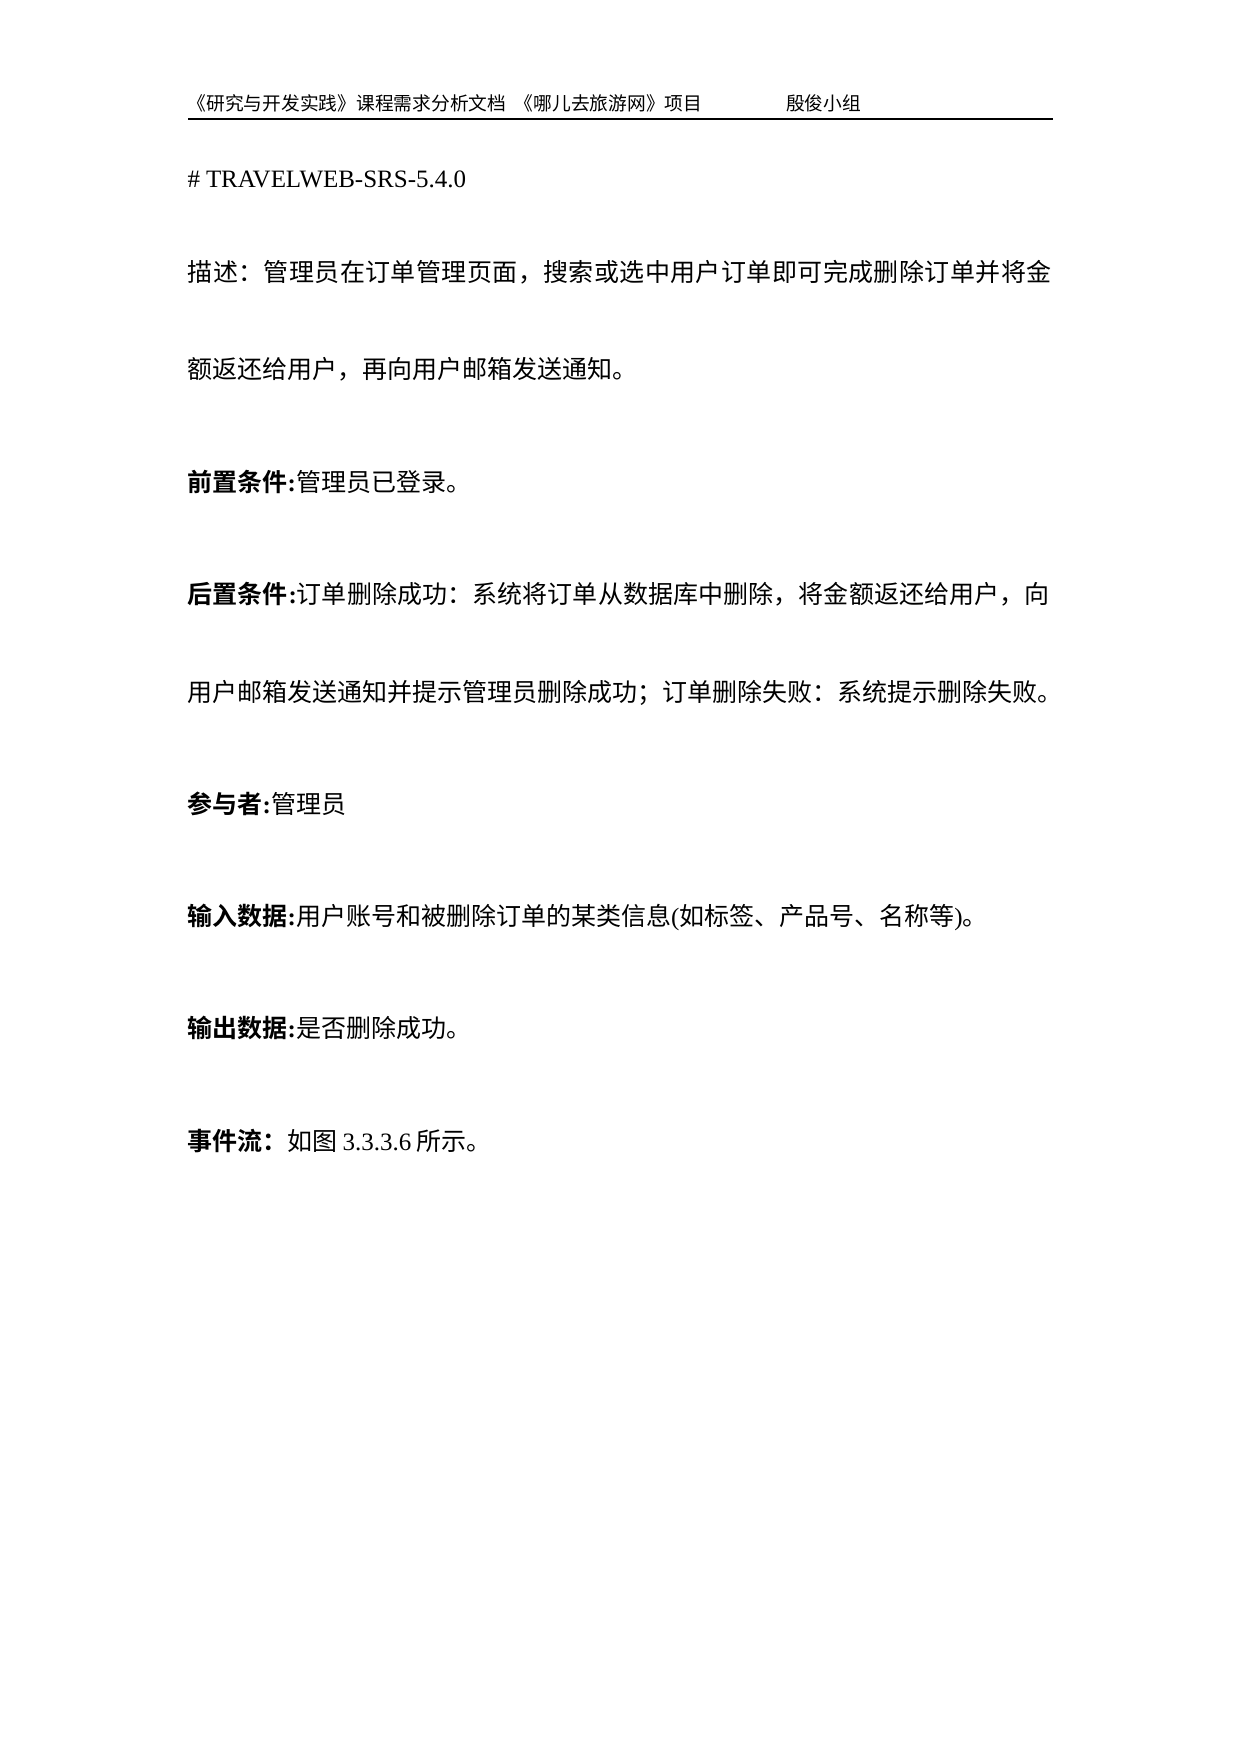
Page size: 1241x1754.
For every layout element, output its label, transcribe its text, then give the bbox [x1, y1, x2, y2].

text 后置条件:订单删除成功：系统将订单从数据库中删除，将金额返还给用户，向用户邮箱发送通知并提示管理员删除成功；订单删除失败：系统提示删除失败。 [187, 560, 1053, 723]
text 描述：管理员在订单管理页面，搜索或选中用户订单即可完成删除订单并将金额返还给用户，再向用户邮箱发送通知。 [187, 238, 1053, 401]
text 参与者:管理员 [187, 770, 1053, 835]
text 前置条件:管理员已登录。 [187, 448, 1053, 513]
text 事件流：如图3.3.3.6所示。 [187, 1107, 1053, 1172]
text # TRAVELWEB-SRS-5.4.0 [187, 162, 1053, 194]
text 输出数据:是否删除成功。 [187, 994, 1053, 1059]
text 输入数据:用户账号和被删除订单的某类信息(如标签、产品号、名称等)。 [187, 882, 1053, 947]
